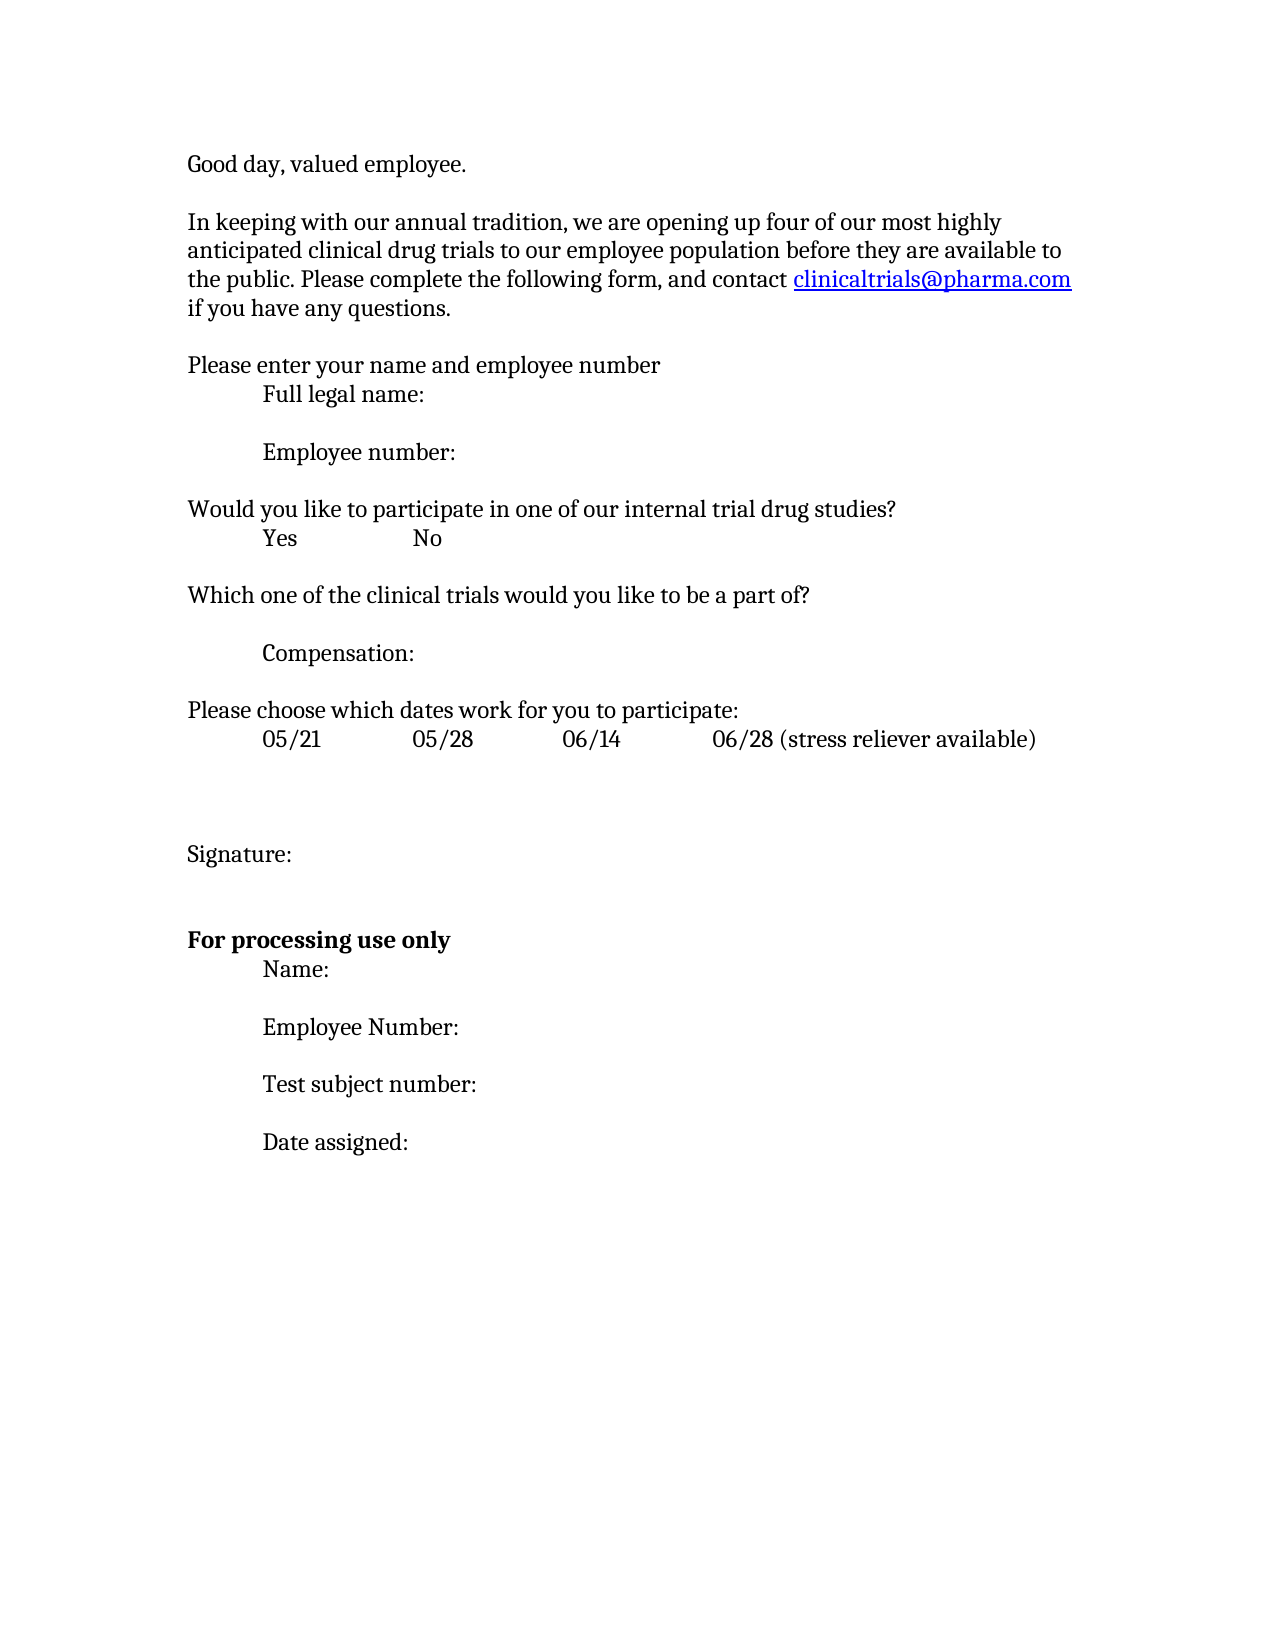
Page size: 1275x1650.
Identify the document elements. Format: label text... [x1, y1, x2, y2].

text Yes No [187, 524, 1087, 552]
text Which one of the clinical trials would you like to be a part of? [187, 581, 1087, 610]
text Please choose which dates work for you to participate: [187, 696, 1087, 725]
text Good day, valued employee. [187, 150, 1087, 179]
text For processing use only [187, 926, 1087, 955]
text In keeping with our annual tradition, we are opening up four of our most highly anticipated clinical drug trials to our employee population before they are available to the public. Please complete the following form, and contact clinicaltrials@pharma.com if you have any questions. [187, 207, 1087, 322]
text Employee number: [187, 437, 1087, 466]
text Name: [187, 955, 1087, 984]
text Test subject number: [187, 1070, 1087, 1099]
text Signature: [187, 840, 1087, 869]
text Please enter your name and employee number [187, 351, 1087, 380]
text Would you like to participate in one of our internal trial drug studies? [187, 495, 1087, 524]
text Date assigned: [187, 1127, 1087, 1156]
text Full legal name: [187, 380, 1087, 409]
text Employee Number: [187, 1012, 1087, 1041]
text 05/21 05/28 06/14 06/28 (stress reliever available) [187, 725, 1087, 754]
text Compensation: [187, 639, 1087, 667]
